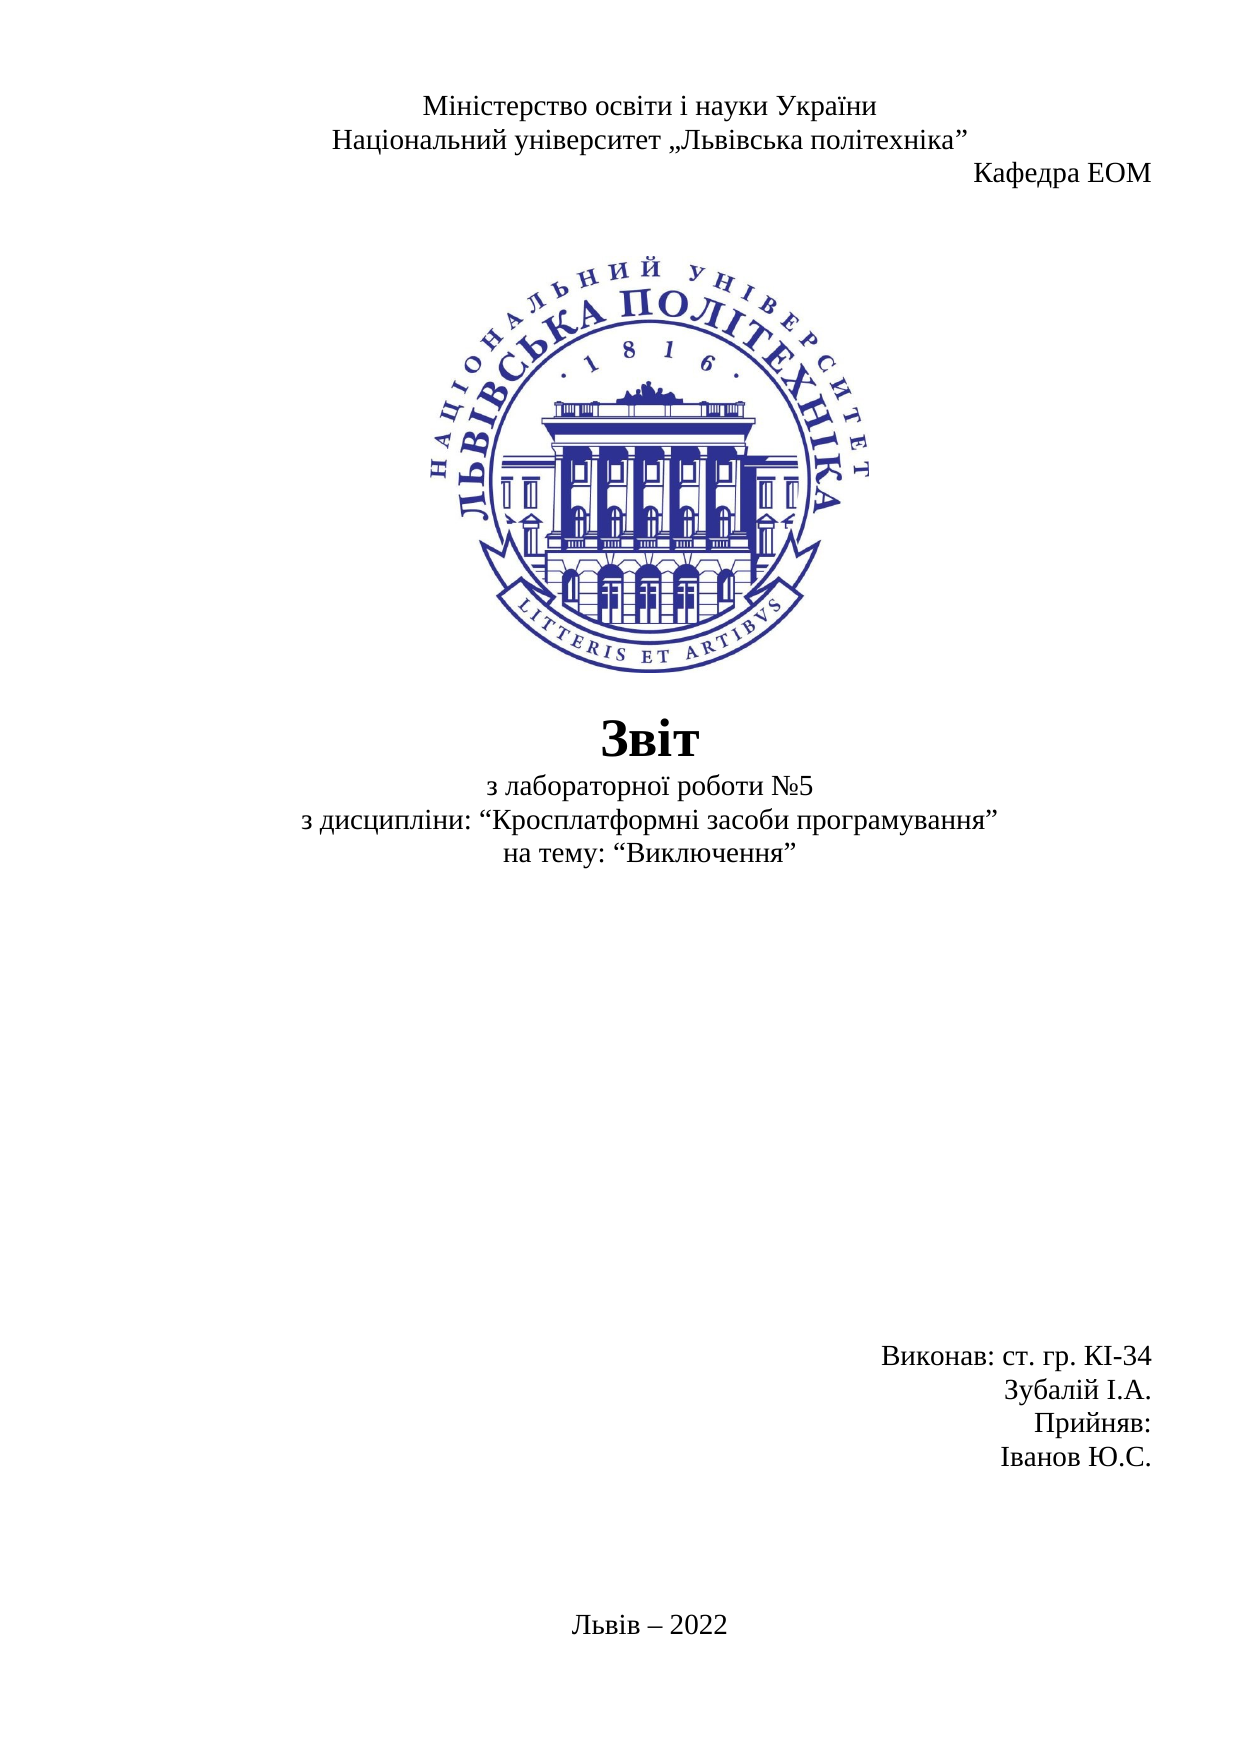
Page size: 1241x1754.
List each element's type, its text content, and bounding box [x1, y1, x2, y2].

text Міністерство освіти і науки України [148, 88, 1152, 122]
text Національний університет „Львівська політехніка” [148, 122, 1152, 156]
text Прийняв: [148, 1406, 1152, 1439]
text на тему: “Виключення” [148, 835, 1152, 869]
text Кафедра ЕОМ [148, 156, 1152, 189]
text Львів – 2022 [148, 1607, 1152, 1640]
text Зубалій І.А. [148, 1372, 1152, 1406]
text з лабораторної роботи №5 [148, 768, 1152, 802]
text Виконав: ст. гр. КІ-34 [148, 1338, 1152, 1372]
text Іванов Ю.С. [148, 1439, 1152, 1473]
text Звіт [148, 706, 1152, 768]
text з дисципліни: “Кросплатформні засоби програмування” [148, 802, 1152, 835]
picture [430, 256, 869, 673]
